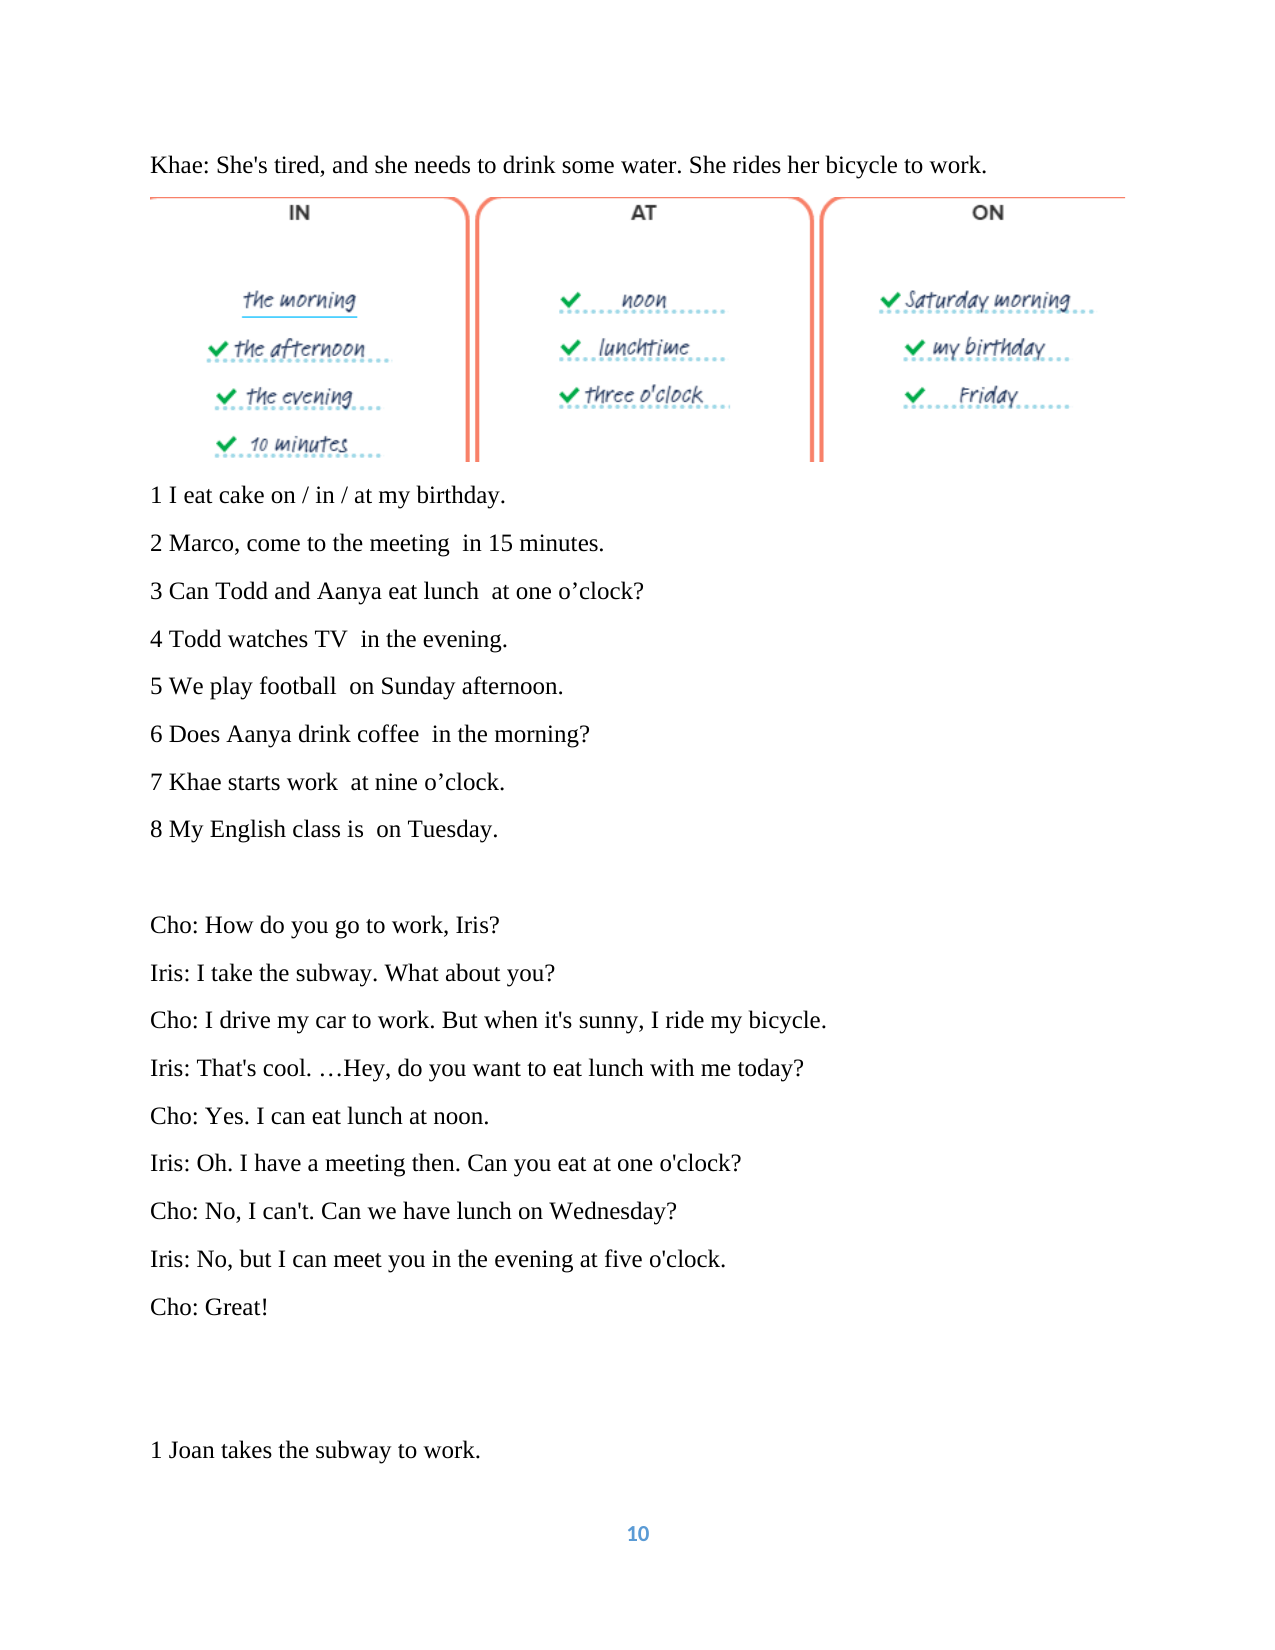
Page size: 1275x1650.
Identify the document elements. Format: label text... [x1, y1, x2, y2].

text Iris: I take the subway. What about you? [150, 958, 1125, 986]
text 1 Joan takes the subway to work. [150, 1435, 1125, 1463]
text Iris: That's cool. …Hey, do you want to eat lunch with me today? [150, 1053, 1125, 1082]
text 7 Khae starts work at nine o’clock. [150, 767, 1125, 796]
text Iris: No, but I can meet you in the evening at five o'clock. [150, 1244, 1125, 1273]
text Iris: Oh. I have a meeting then. Can you eat at one o'clock? [150, 1148, 1125, 1177]
text Cho: No, I can't. Can we have lunch on Wednesday? [150, 1196, 1125, 1225]
text 1 I eat cake on / in / at my birthday. [150, 481, 1125, 509]
text 5 We play football on Sunday afternoon. [150, 671, 1125, 700]
text Khae: She's tired, and she needs to drink some water. She rides her bicycle to work. [150, 150, 1125, 179]
text 3 Can Todd and Aanya eat lunch at one o’clock? [150, 576, 1125, 605]
text 6 Does Aanya drink coffee in the morning? [150, 719, 1125, 748]
text Cho: How do you go to work, Iris? [150, 910, 1125, 939]
text Cho: Great! [150, 1292, 1125, 1320]
text Cho: Yes. I can eat lunch at noon. [150, 1101, 1125, 1129]
text 2 Marco, come to the meeting in 15 minutes. [150, 528, 1125, 557]
text 8 My English class is on Tuesday. [150, 814, 1125, 843]
text Cho: I drive my car to work. But when it's sunny, I ride my bicycle. [150, 1005, 1125, 1034]
picture [150, 197, 1125, 462]
text 4 Todd watches TV in the evening. [150, 624, 1125, 652]
